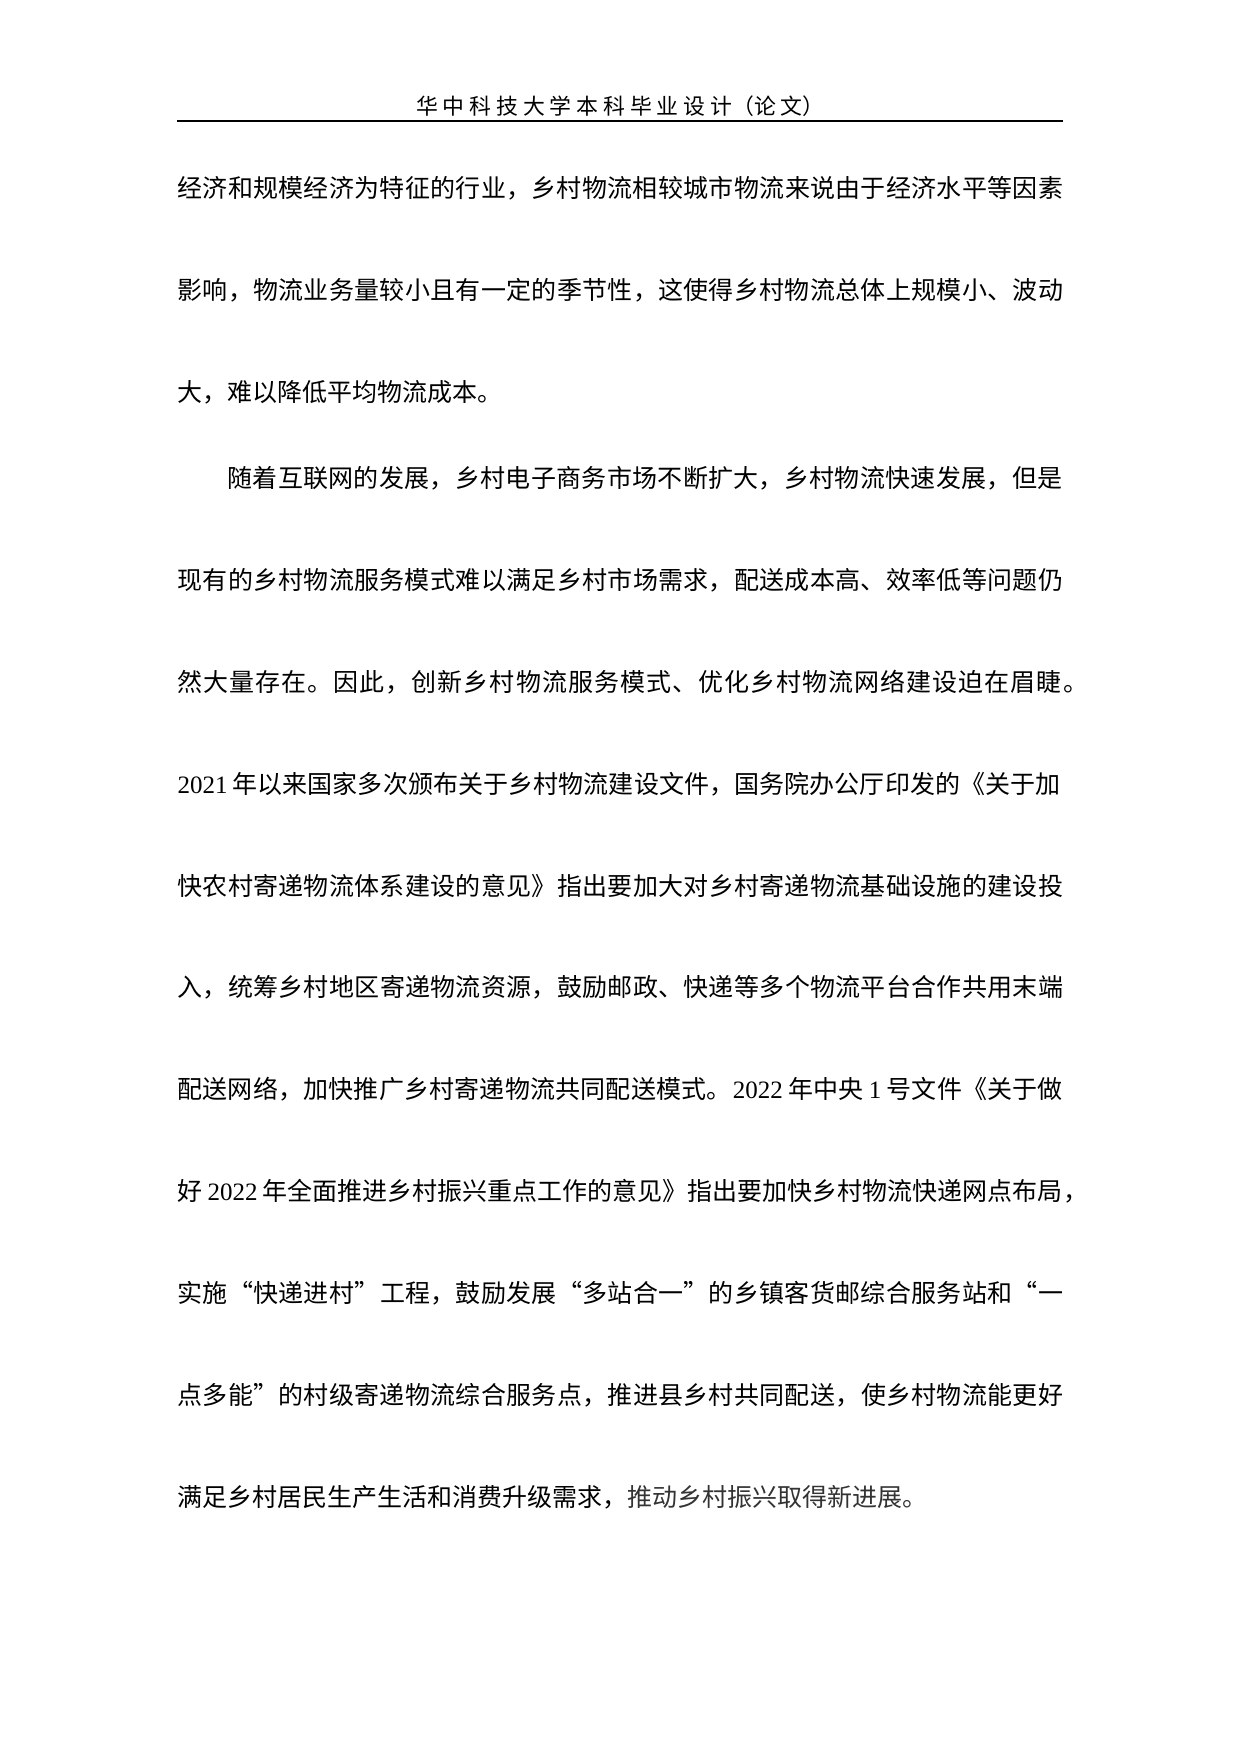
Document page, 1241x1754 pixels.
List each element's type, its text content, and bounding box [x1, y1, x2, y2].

text 随着互联网的发展，乡村电子商务市场不断扩大，乡村物流快速发展，但是现有的乡村物流服务模式难以满足乡村市场需求，配送成本高、效率低等问题仍然大量存在。因此，创新乡村物流服务模式、优化乡村物流网络建设迫在眉睫。2021年以来国家多次颁布关于乡村物流建设文件，国务院办公厅印发的《关于加快农村寄递物流体系建设的意见》指出要加大对乡村寄递物流基础设施的建设投入，统筹乡村地区寄递物流资源，鼓励邮政、快递等多个物流平台合作共用末端配送网络，加快推广乡村寄递物流共同配送模式。2022年中央1号文件《关于做好2022年全面推进乡村振兴重点工作的意见》指出要加快乡村物流快递网点布局，实施“快递进村”工程，鼓励发展“多站合一”的乡镇客货邮综合服务站和“一点多能”的村级寄递物流综合服务点，推进县乡村共同配送，使乡村物流能更好满足乡村居民生产生活和消费升级需求，推动乡村振兴取得新进展。 [177, 443, 1063, 770]
text 随着互联网的发展，乡村电子商务市场不断扩大，乡村物流快速发展，但是现有的乡村物流服务模式难以满足乡村市场需求，配送成本高、效率低等问题仍然大量存在。因此，创新乡村物流服务模式、优化乡村物流网络建设迫在眉睫。2021年以来国家多次颁布关于乡村物流建设文件，国务院办公厅印发的《关于加快农村寄递物流体系建设的意见》指出要加大对乡村寄递物流基础设施的建设投入，统筹乡村地区寄递物流资源，鼓励邮政、快递等多个物流平台合作共用末端配送网络，加快推广乡村寄递物流共同配送模式。2022年中央1号文件《关于做好2022年全面推进乡村振兴重点工作的意见》指出要加快乡村物流快递网点布局，实施“快递进村”工程，鼓励发展“多站合一”的乡镇客货邮综合服务站和“一点多能”的村级寄递物流综合服务点，推进县乡村共同配送，使乡村物流能更好满足乡村居民生产生活和消费升级需求，推动乡村振兴取得新进展。 [177, 798, 1063, 1529]
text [177, 153, 1063, 424]
